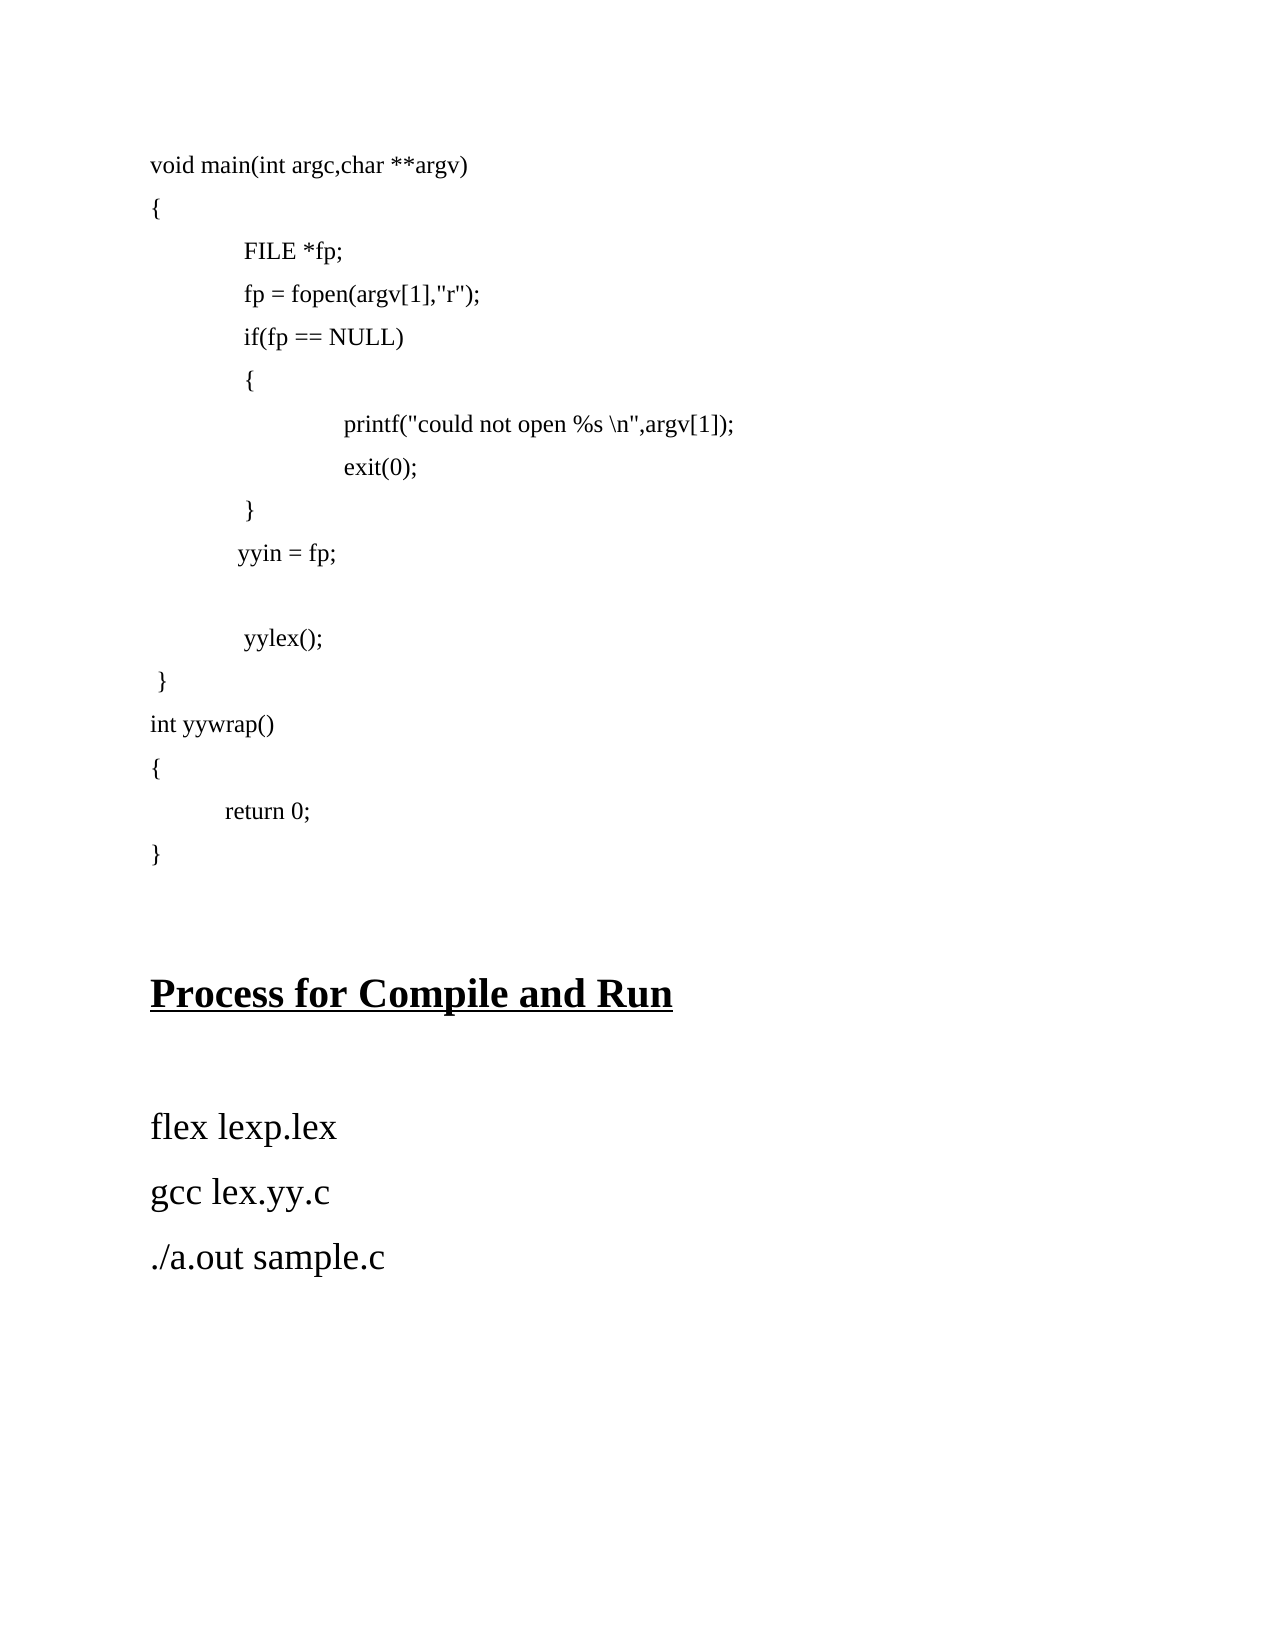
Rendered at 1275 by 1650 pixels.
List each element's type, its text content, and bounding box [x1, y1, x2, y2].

text return 0; [150, 796, 1125, 824]
text } [150, 495, 1125, 524]
text yylex(); [225, 623, 1125, 652]
text yyin = fp; [150, 538, 1125, 567]
text exit(0); [150, 452, 1125, 481]
text Process for Compile and Run [150, 968, 1125, 1016]
text void main(int argc,char **argv) [150, 150, 1125, 179]
text } [150, 666, 1125, 695]
text } [150, 839, 1125, 868]
text { [150, 753, 1125, 781]
text printf("could not open %s \n",argv[1]); [150, 409, 1125, 437]
text gcc lex.yy.c [150, 1169, 1125, 1213]
text fp = fopen(argv[1],"r"); [150, 279, 1125, 308]
text if(fp == NULL) [150, 322, 1125, 351]
text FILE *fp; [225, 236, 1125, 265]
text { [150, 366, 1125, 394]
text ./a.out sample.c [150, 1234, 1125, 1277]
text { [150, 193, 1125, 222]
text int yywrap() [150, 709, 1125, 738]
text flex lexp.lex [150, 1105, 1125, 1148]
